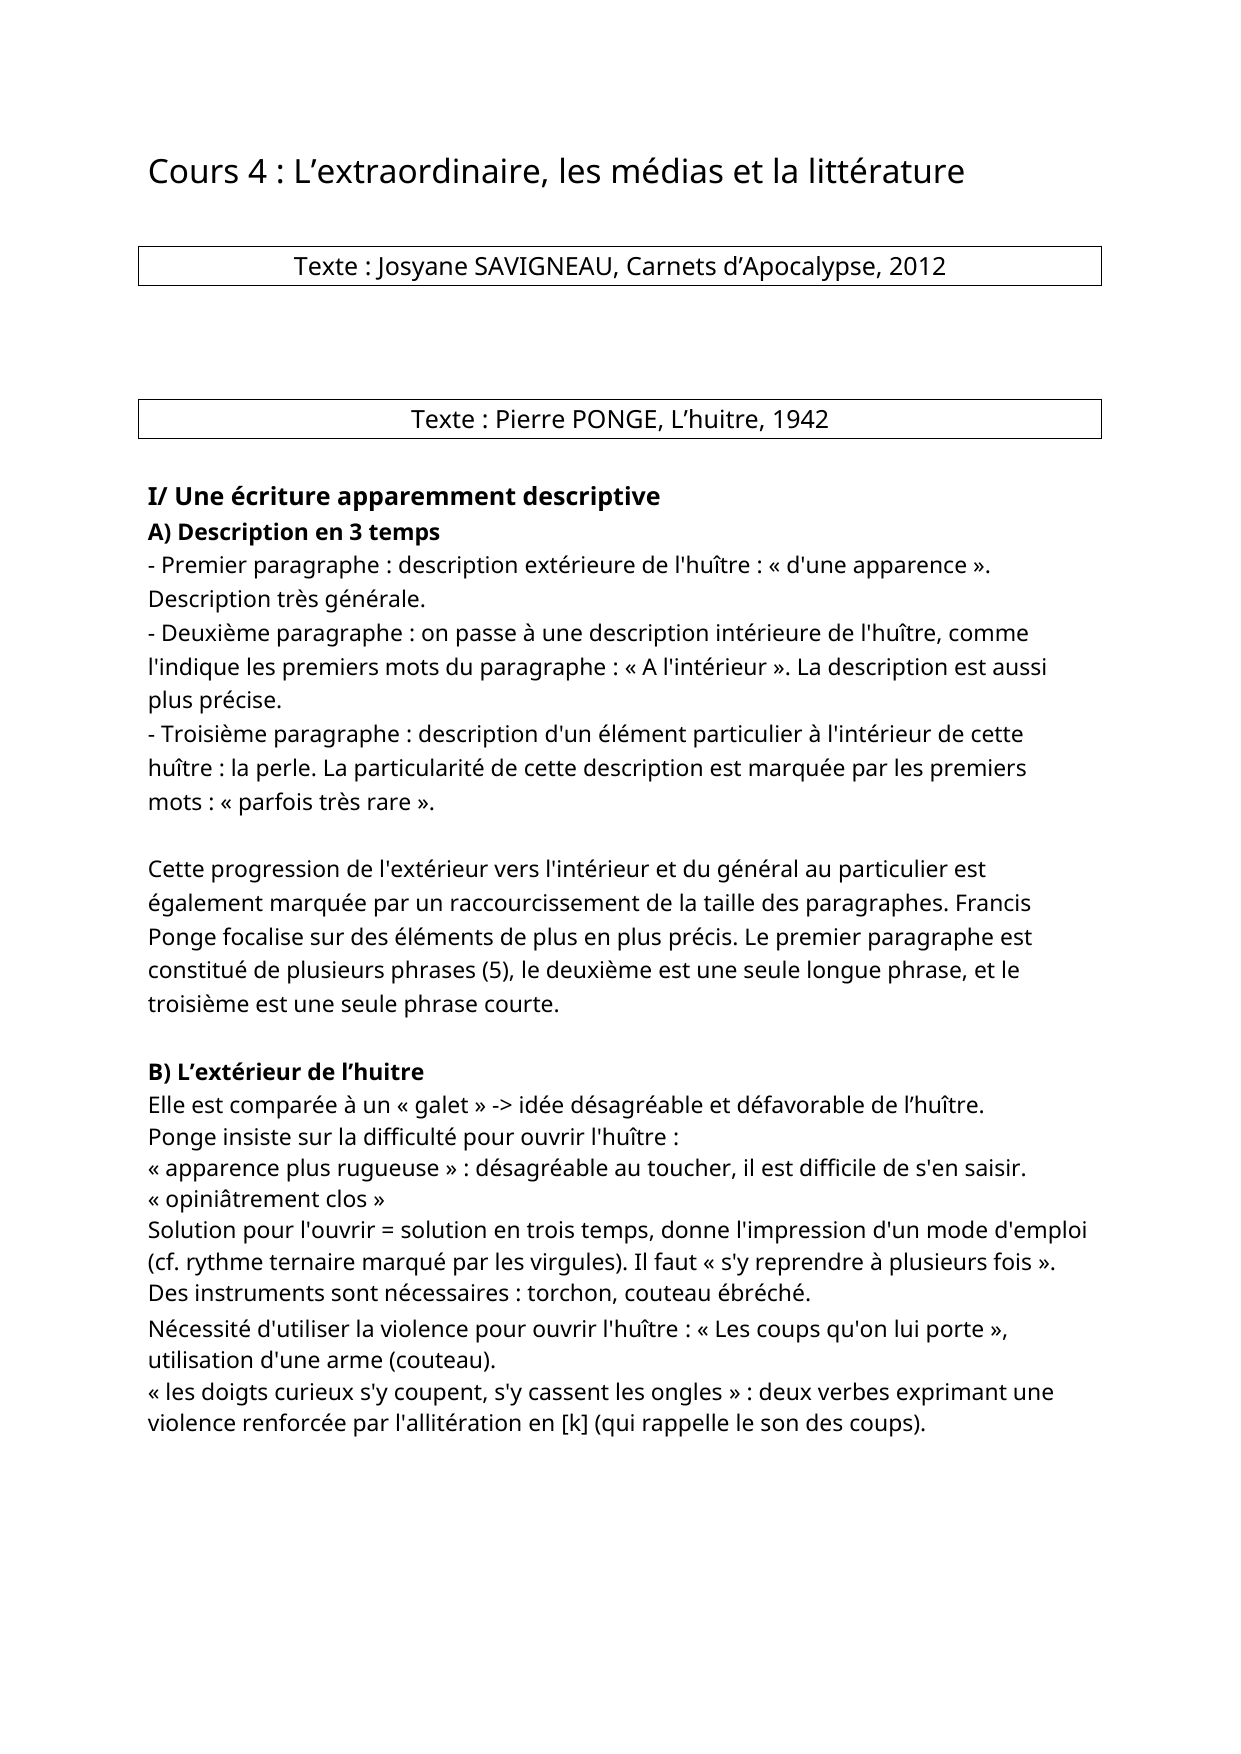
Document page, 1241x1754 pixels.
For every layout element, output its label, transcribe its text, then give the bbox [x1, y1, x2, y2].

text I/ Une écriture apparemment descriptive [148, 479, 1093, 513]
text Texte : Josyane SAVIGNEAU, Carnets d’Apocalypse, 2012 [139, 247, 1101, 285]
text Cours 4 : L’extraordinaire, les médias et la littérature [148, 148, 1093, 193]
text Nécessité d'utiliser la violence pour ouvrir l'huître : « Les coups qu'on lui porte », utilisation d'une arme (couteau). « les doigts curieux s'y coupent, s'y cassent les ongles » : deux verbes exprimant une violence renforcée par l'allitération en [k] (qui rappelle le son des coups). [148, 1313, 1093, 1438]
text B) L’extérieur de l’huitre [148, 1055, 1093, 1087]
text Texte : Pierre PONGE, L’huitre, 1942 [139, 400, 1101, 438]
text Elle est comparée à un « galet » -> idée désagréable et défavorable de l’huître. Ponge insiste sur la difficulté pour ouvrir l'huître : « apparence plus rugueuse » : désagréable au toucher, il est difficile de s'en saisir. « opiniâtrement clos » Solution pour l'ouvrir = solution en trois temps, donne l'impression d'un mode d'emploi (cf. rythme ternaire marqué par les virgules). Il faut « s'y reprendre à plusieurs fois ». Des instruments sont nécessaires : torchon, couteau ébréché. [148, 1089, 1093, 1308]
text A) Description en 3 temps [148, 515, 1093, 547]
text - Premier paragraphe : description extérieure de l'huître : « d'une apparence ». Description très générale. - Deuxième paragraphe : on passe à une description intérieure de l'huître, comme l'indique les premiers mots du paragraphe : « A l'intérieur ». La description est aussi plus précise. - Troisième paragraphe : description d'un élément particulier à l'intérieur de cette huître : la perle. La particularité de cette description est marquée par les premiers mots : « parfois très rare ». Cette progression de l'extérieur vers l'intérieur et du général au particulier est également marquée par un raccourcissement de la taille des paragraphes. Francis Ponge focalise sur des éléments de plus en plus précis. Le premier paragraphe est constitué de plusieurs phrases (5), le deuxième est une seule longue phrase, et le troisième est une seule phrase courte. [148, 549, 1093, 1019]
